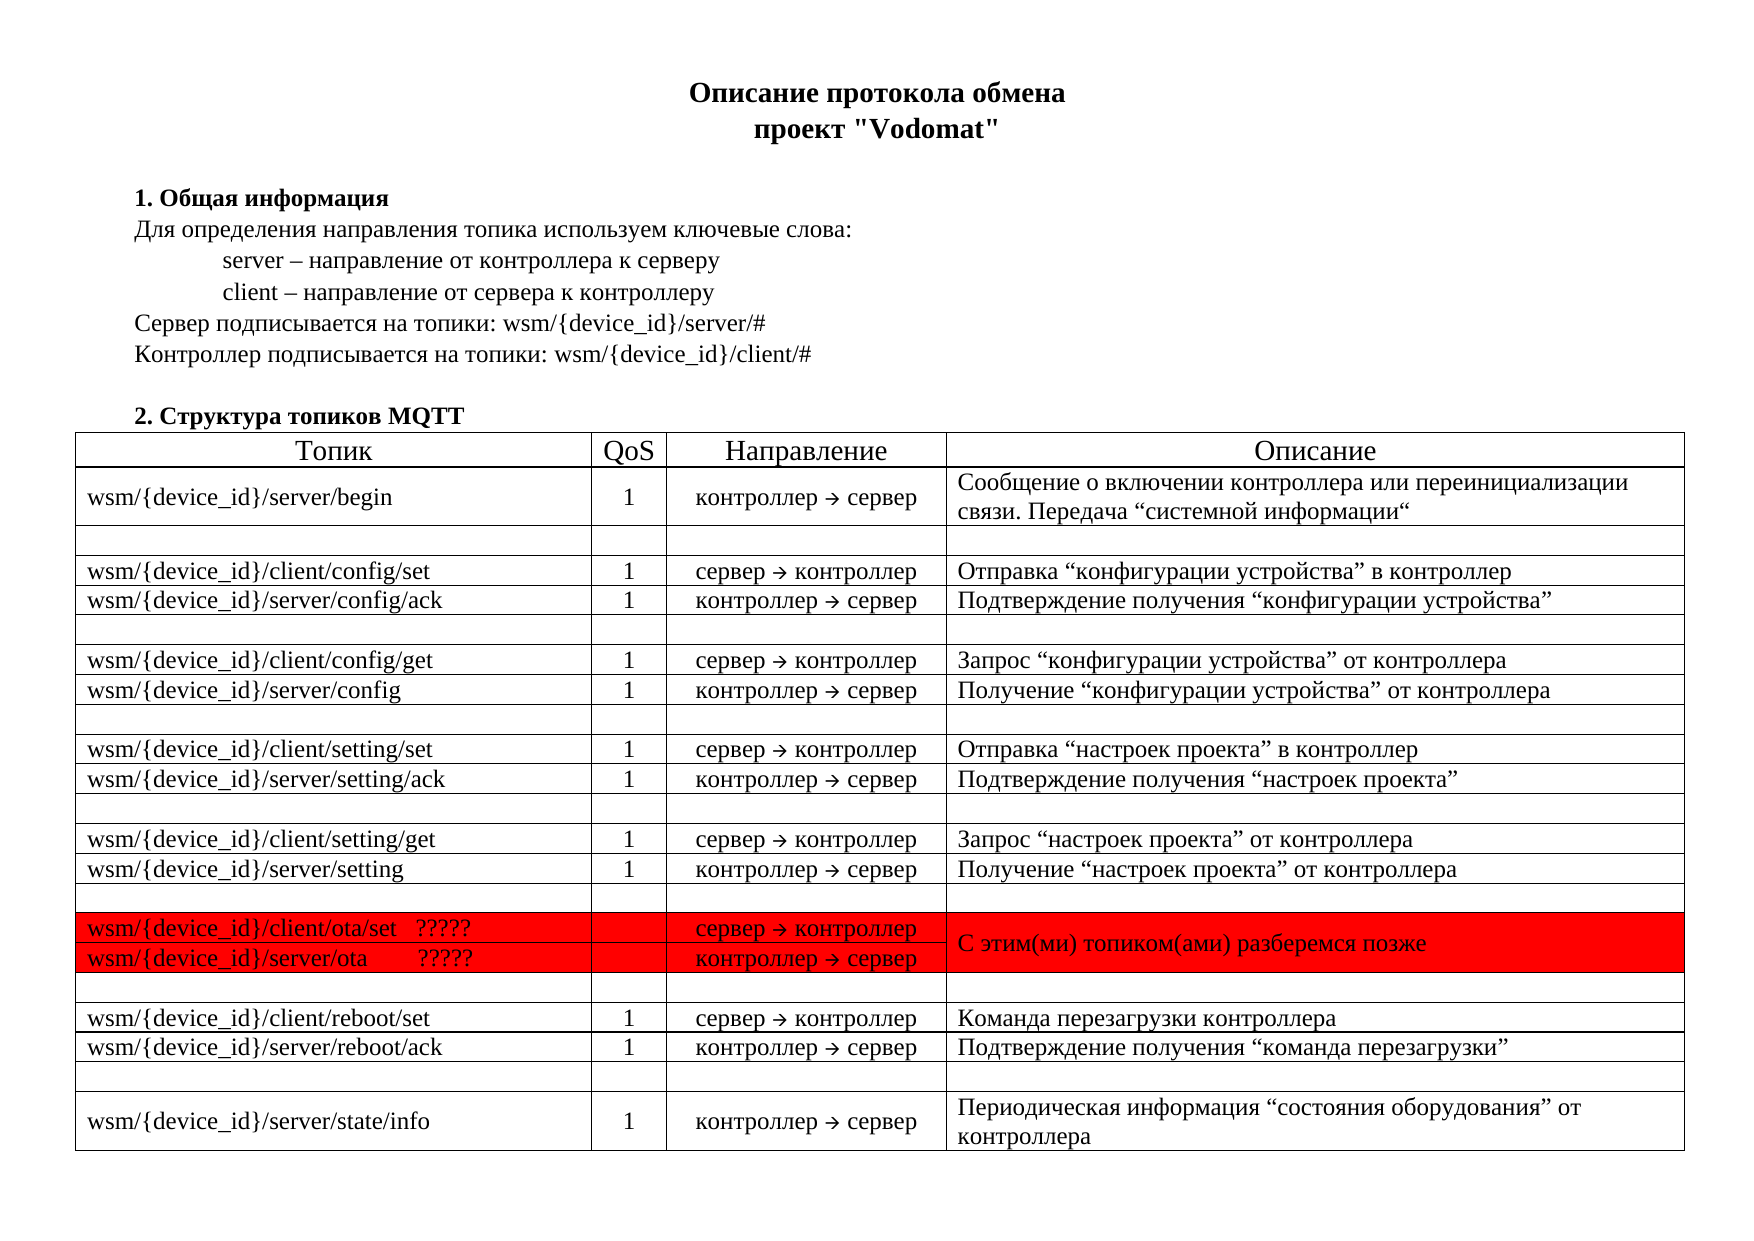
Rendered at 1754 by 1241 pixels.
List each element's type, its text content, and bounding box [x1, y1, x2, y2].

table_cell сервер контроллер [667, 735, 946, 763]
table_cell [592, 943, 666, 972]
table_cell контроллер сервер [667, 1092, 946, 1149]
table_cell 1 [592, 764, 666, 793]
text 2. Структура топиков MQTT [75, 401, 1679, 429]
table_cell [667, 794, 946, 823]
table_cell [667, 526, 946, 555]
table_cell сервер контроллер [667, 913, 946, 942]
table_cell [592, 884, 666, 912]
table_cell [76, 615, 591, 644]
table_cell [667, 884, 946, 912]
table_cell wsm/{device_id}/server/setting [76, 854, 591, 882]
table_cell 1 [592, 675, 666, 704]
text Описание протокола обмена [75, 75, 1679, 108]
table_cell Получение “конфигурации устройства” от контроллера [947, 675, 1684, 704]
table_cell [592, 526, 666, 555]
table_cell wsm/{device_id}/server/config [76, 675, 591, 704]
table_cell [947, 615, 1684, 644]
table_cell Периодическая информация “состояния оборудования” от контроллера [947, 1092, 1684, 1149]
table_cell [592, 705, 666, 733]
table_cell [76, 705, 591, 733]
table_cell [592, 913, 666, 942]
table_cell wsm/{device_id}/client/reboot/set [76, 1003, 591, 1031]
table_cell Подтверждение получения “команда перезагрузки” [947, 1033, 1684, 1061]
table_cell 1 [592, 556, 666, 584]
table_cell Получение “настроек проекта” от контроллера [947, 854, 1684, 882]
table_cell wsm/{device_id}/server/ota ????? [76, 943, 591, 972]
table_cell [667, 1062, 946, 1091]
text client – направление от сервера к контроллеру [75, 277, 1679, 305]
table_cell 1 [592, 854, 666, 882]
table_cell контроллер сервер [667, 675, 946, 704]
table_cell wsm/{device_id}/client/config/set [76, 556, 591, 584]
table_cell С этим(ми) топиком(ами) разберемся позже [947, 913, 1684, 972]
text Для определения направления топика используем ключевые слова: server – направление от контроллера к серверу [75, 214, 1679, 274]
text 1. Общая информация [75, 183, 1679, 212]
table_cell сервер контроллер [667, 1003, 946, 1031]
table_cell 1 [592, 1033, 666, 1061]
table_cell [76, 794, 591, 823]
table_cell контроллер сервер [667, 586, 946, 614]
table_cell [592, 794, 666, 823]
table_cell контроллер сервер [667, 764, 946, 793]
table_cell Отправка “настроек проекта” в контроллер [947, 735, 1684, 763]
table_cell 1 [592, 1092, 666, 1149]
table_cell [667, 615, 946, 644]
table_cell 1 [592, 586, 666, 614]
table_cell Отправка “конфигурации устройства” в контроллер [947, 556, 1684, 584]
table_cell [592, 973, 666, 1002]
table_cell wsm/{device_id}/client/setting/get [76, 824, 591, 853]
table_cell контроллер сервер [667, 854, 946, 882]
table_cell wsm/{device_id}/server/setting/ack [76, 764, 591, 793]
table_cell [947, 526, 1684, 555]
table_cell 1 [592, 1003, 666, 1031]
table_cell 1 [592, 735, 666, 763]
table_cell [592, 1062, 666, 1091]
table_cell [76, 526, 591, 555]
table_cell 1 [592, 645, 666, 674]
table_cell [667, 973, 946, 1002]
table_cell [76, 884, 591, 912]
table_cell [947, 794, 1684, 823]
text Сервер подписывается на топики: wsm/{device_id}/server/# [75, 308, 1679, 336]
table_header Направление [667, 433, 946, 466]
table_cell wsm/{device_id}/server/state/info [76, 1092, 591, 1149]
table_cell Сообщение о включении контроллера или переинициализации связи. Передача “системной информации“ [947, 468, 1684, 525]
table_cell 1 [592, 824, 666, 853]
table_cell Подтверждение получения “конфигурации устройства” [947, 586, 1684, 614]
table_cell Команда перезагрузки контроллера [947, 1003, 1684, 1031]
table_cell Запрос “настроек проекта” от контроллера [947, 824, 1684, 853]
table_cell [947, 973, 1684, 1002]
table_cell Подтверждение получения “настроек проекта” [947, 764, 1684, 793]
table_header Описание [947, 433, 1684, 466]
table_cell [947, 1062, 1684, 1091]
table_cell wsm/{device_id}/server/begin [76, 468, 591, 525]
table_cell сервер контроллер [667, 824, 946, 853]
table_cell wsm/{device_id}/server/config/ack [76, 586, 591, 614]
table_cell [76, 973, 591, 1002]
table_cell сервер контроллер [667, 645, 946, 674]
table_cell контроллер сервер [667, 943, 946, 972]
table_cell [592, 615, 666, 644]
table_cell wsm/{device_id}/client/setting/set [76, 735, 591, 763]
table_cell [667, 705, 946, 733]
table_cell [947, 884, 1684, 912]
text Контроллер подписывается на топики: wsm/{device_id}/client/# [75, 339, 1679, 367]
table_header QoS [592, 433, 666, 466]
table_cell wsm/{device_id}/client/ota/set ????? [76, 913, 591, 942]
table_cell wsm/{device_id}/server/reboot/ack [76, 1033, 591, 1061]
table_cell сервер контроллер [667, 556, 946, 584]
table_cell контроллер сервер [667, 468, 946, 525]
table_cell [76, 1062, 591, 1091]
table_cell Запрос “конфигурации устройства” от контроллера [947, 645, 1684, 674]
table_cell wsm/{device_id}/client/config/get [76, 645, 591, 674]
table_cell 1 [592, 468, 666, 525]
text проект "Vodomat" [75, 111, 1679, 145]
table_cell [947, 705, 1684, 733]
table_header Топик [76, 433, 591, 466]
table_cell контроллер сервер [667, 1033, 946, 1061]
